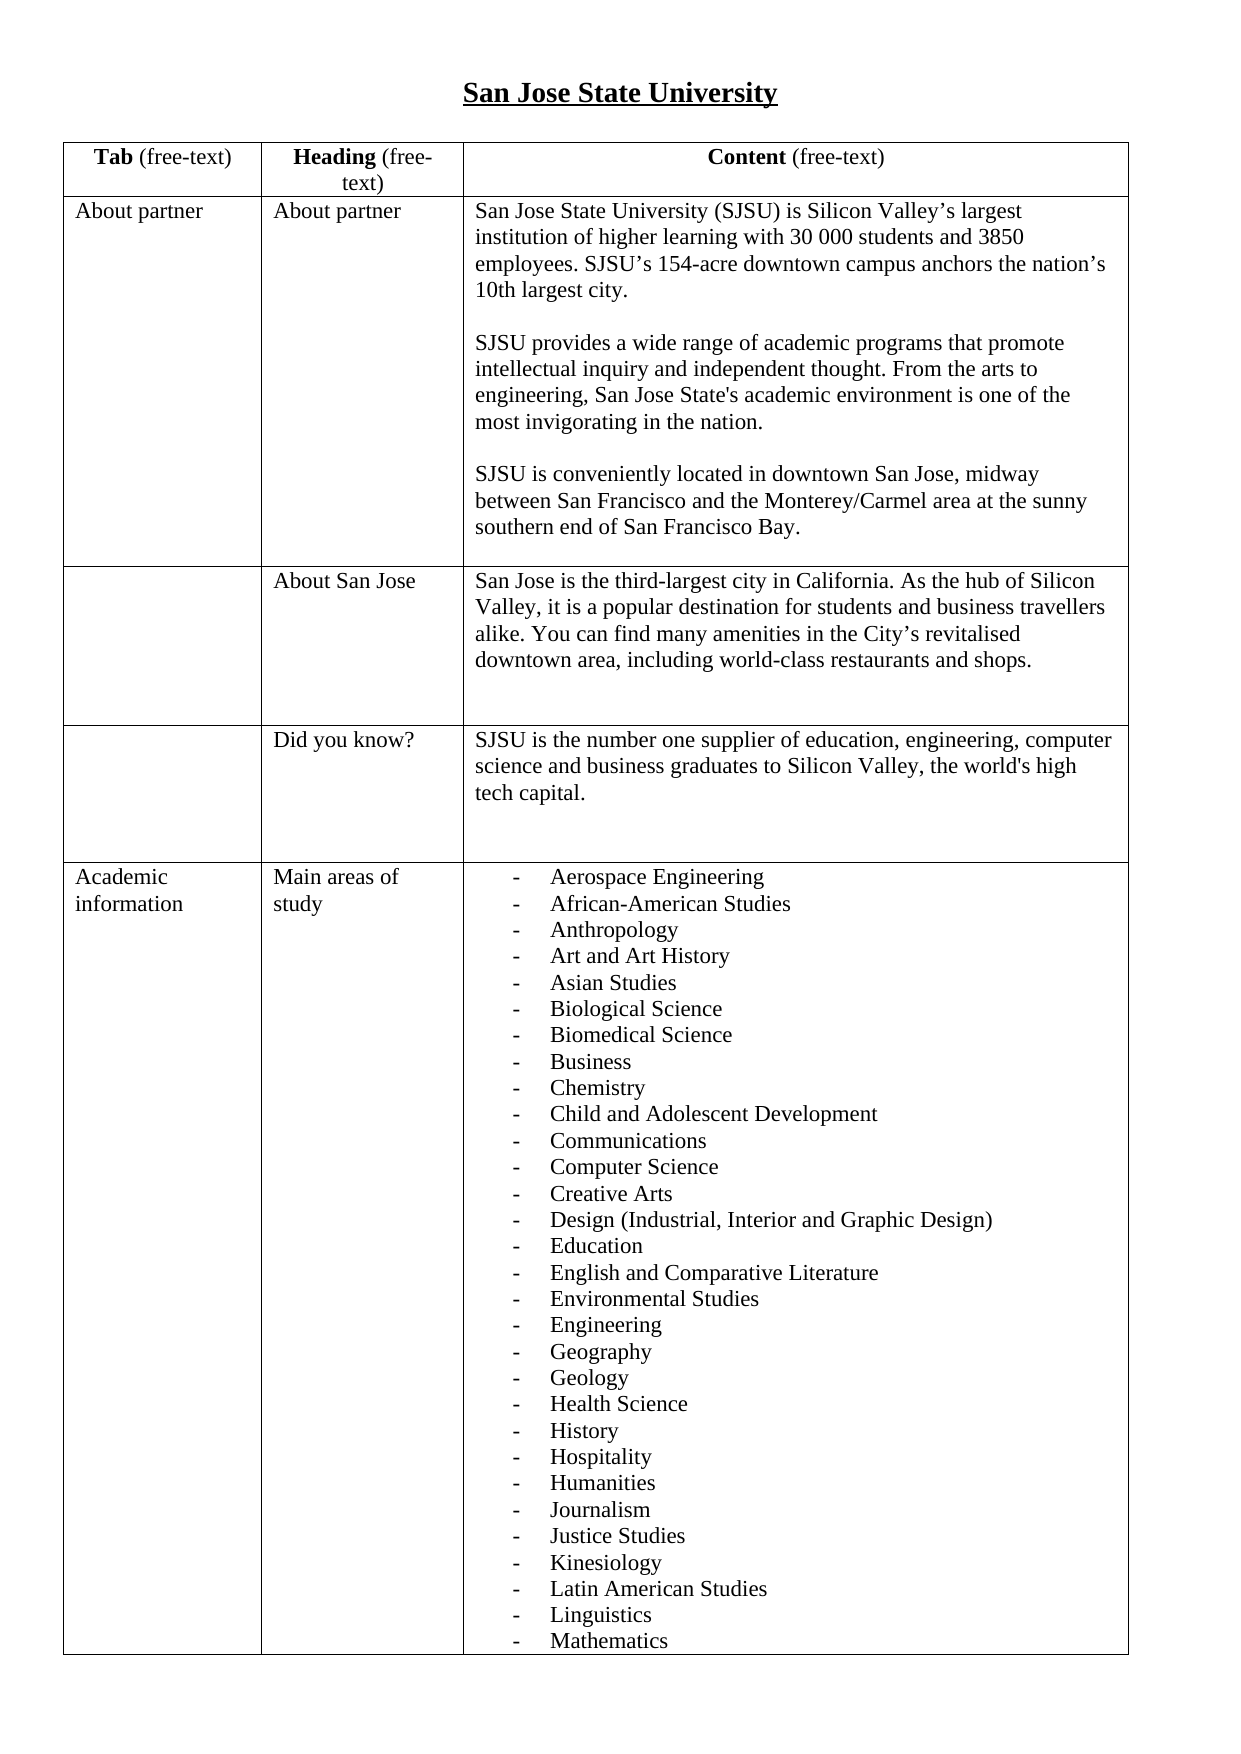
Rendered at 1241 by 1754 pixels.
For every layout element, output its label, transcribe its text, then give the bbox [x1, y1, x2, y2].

table_cell San Jose State University (SJSU) is Silicon Valley’s largest institution of higher learning with 30 000 students and 3850 employees. SJSU’s 154-acre downtown campus anchors the nation’s 10th largest city. SJSU provides a wide range of academic programs that promote intellectual inquiry and independent thought. From the arts to engineering, San Jose State's academic environment is one of the most invigorating in the nation. SJSU is conveniently located in downtown San Jose, midway between San Francisco and the Monterey/Carmel area at the sunny southern end of San Francisco Bay. [464, 197, 1128, 566]
text San Jose State University [75, 75, 1165, 108]
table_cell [464, 863, 1128, 1654]
table_cell SJSU is the number one supplier of education, engineering, computer science and business graduates to Silicon Valley, the world's high tech capital. [464, 726, 1128, 862]
table_cell San Jose is the third-largest city in California. As the hub of Silicon Valley, it is a popular destination for students and business travellers alike. You can find many amenities in the City’s revitalised downtown area, including world-class restaurants and shops. [464, 567, 1128, 725]
table_cell [64, 567, 261, 725]
table_header Content (free-text) [464, 143, 1128, 196]
table_cell Did you know? [262, 726, 463, 862]
table_cell About San Jose [262, 567, 463, 725]
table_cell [64, 863, 261, 1654]
table_cell About partner [64, 197, 261, 566]
table_cell [64, 726, 261, 862]
table_cell Main areas of study [262, 863, 463, 1654]
table_header Heading (free-text) [262, 143, 463, 196]
table_cell About partner [262, 197, 463, 566]
table_header Tab (free-text) [64, 143, 261, 196]
